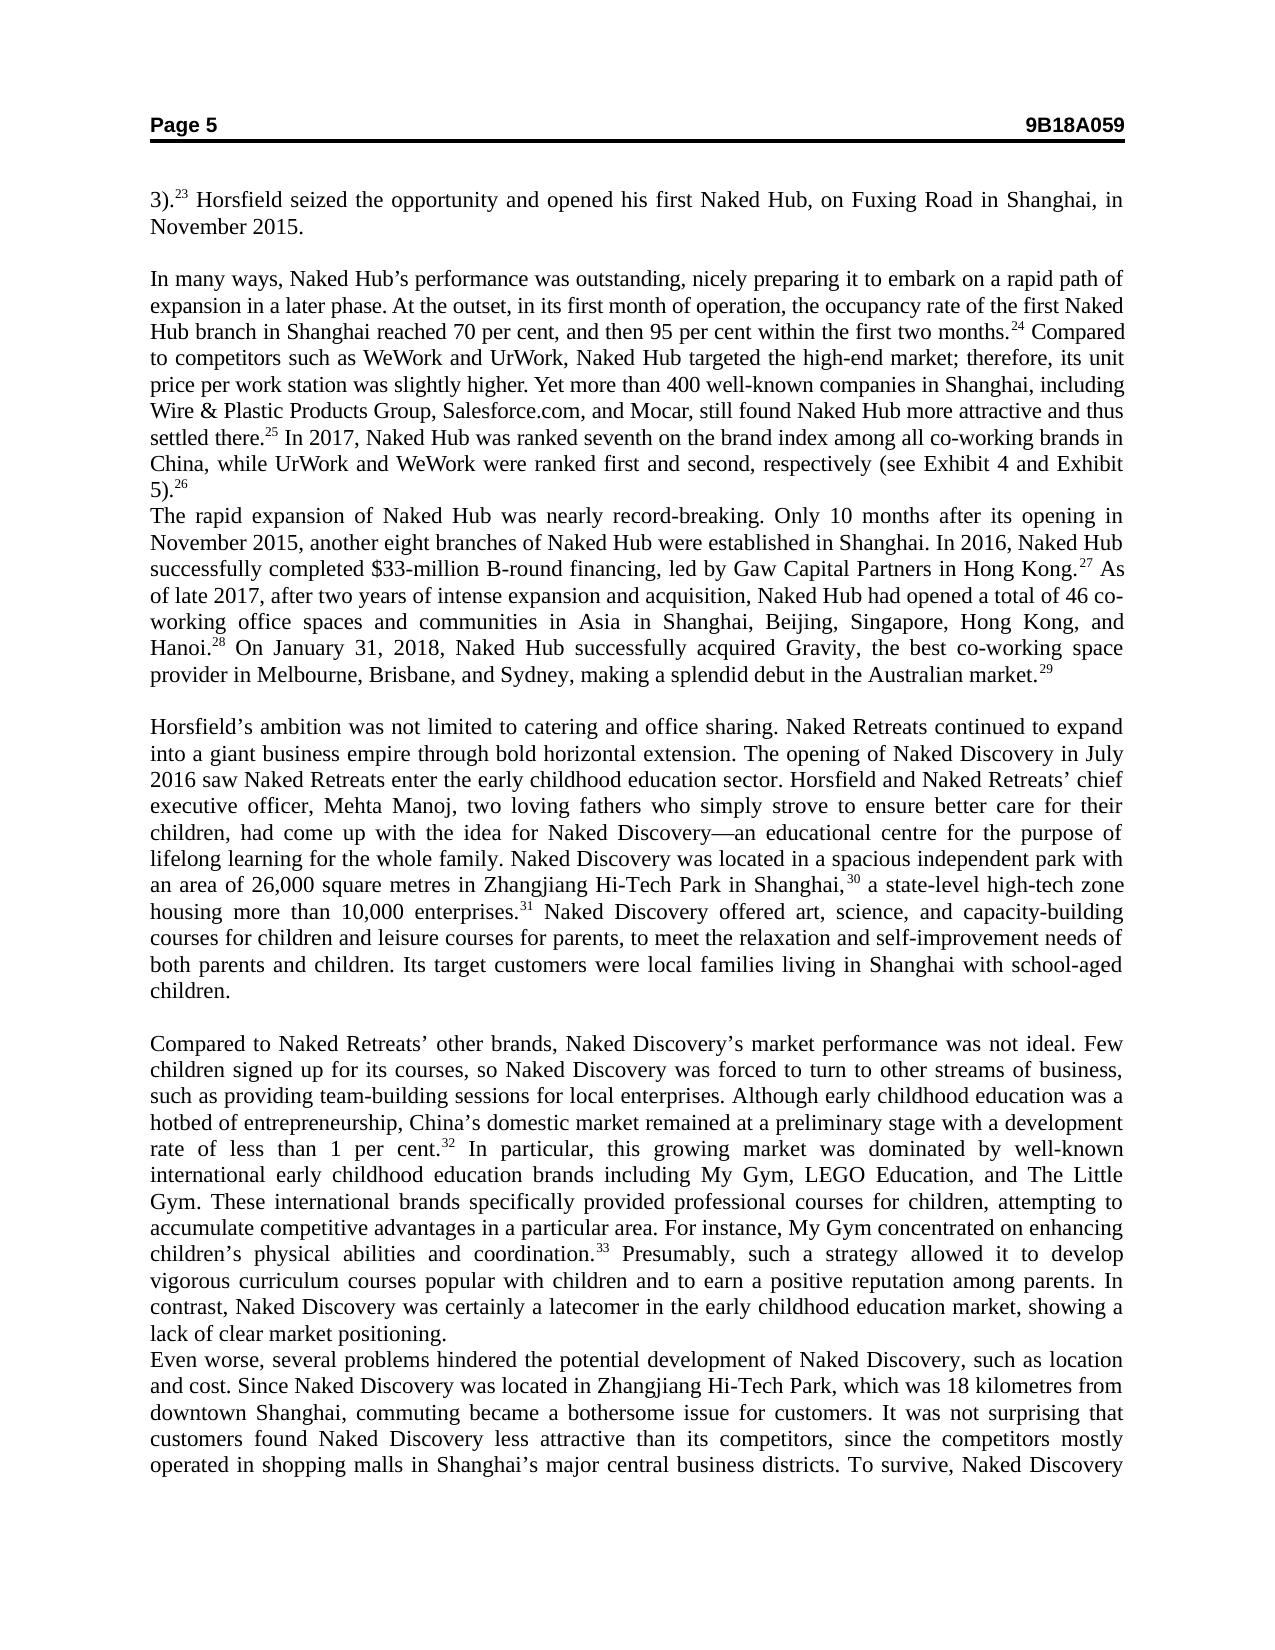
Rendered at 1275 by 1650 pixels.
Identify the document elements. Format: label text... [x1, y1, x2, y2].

text Horsfield’s ambition was not limited to catering and office sharing. Naked Retreats continued to expand into a giant business empire through bold horizontal extension. The opening of Naked Discovery in July 2016 saw Naked Retreats enter the early childhood education sector. Horsfield and Naked Retreats’ chief executive officer, Mehta Manoj, two loving fathers who simply strove to ensure better care for their children, had come up with the idea for Naked Discovery—an educational centre for the purpose of lifelong learning for the whole family. Naked Discovery was located in a spacious independent park with an area of 26,000 square metres in Zhangjiang Hi-Tech Park in Shanghai, a state-level high-tech zone housing more than 10,000 enterprises. Naked Discovery offered art, science, and capacity-building courses for children and leisure courses for parents, to meet the relaxation and self-improvement needs of both parents and children. Its target customers were local families living in Shanghai with school-aged children. [150, 713, 1125, 1003]
text The rapid expansion of Naked Hub was nearly record-breaking. Only 10 months after its opening in November 2015, another eight branches of Naked Hub were established in Shanghai. In 2016, Naked Hub successfully completed $33-million B-round financing, led by Gaw Capital Partners in Hong Kong. As of late 2017, after two years of intense expansion and acquisition, Naked Hub had opened a total of 46 co-working office spaces and communities in Asia in Shanghai, Beijing, Singapore, Hong Kong, and Hanoi. On January 31, 2018, Naked Hub successfully acquired Gravity, the best co-working space provider in Melbourne, Brisbane, and Sydney, making a splendid debut in the Australian market. [150, 503, 1125, 687]
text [150, 1346, 1125, 1478]
text In many ways, Naked Hub’s performance was outstanding, nicely preparing it to embark on a rapid path of expansion in a later phase. At the outset, in its first month of operation, the occupancy rate of the first Naked Hub branch in Shanghai reached 70 per cent, and then 95 per cent within the first two months. Compared to competitors such as WeWork and UrWork, Naked Hub targeted the high-end market; therefore, its unit price per work station was slightly higher. Yet more than 400 well-known companies in Shanghai, including Wire & Plastic Products Group, Salesforce.com, and Mocar, still found Naked Hub more attractive and thus settled there. In 2017, Naked Hub was ranked seventh on the brand index among all co-working brands in China, while UrWork and WeWork were ranked first and second, respectively (see Exhibit 4 and Exhibit 5). [150, 265, 1125, 503]
text Compared to Naked Retreats’ other brands, Naked Discovery’s market performance was not ideal. Few children signed up for its courses, so Naked Discovery was forced to turn to other streams of business, such as providing team-building sessions for local enterprises. Although early childhood education was a hotbed of entrepreneurship, China’s domestic market remained at a preliminary stage with a development rate of less than 1 per cent. In particular, this growing market was dominated by well-known international early childhood education brands including My Gym, LEGO Education, and The Little Gym. These international brands specifically provided professional courses for children, attempting to accumulate competitive advantages in a particular area. For instance, My Gym concentrated on enhancing children’s physical abilities and coordination. Presumably, such a strategy allowed it to develop vigorous curriculum courses popular with children and to earn a positive reputation among parents. In contrast, Naked Discovery was certainly a latecomer in the early childhood education market, showing a lack of clear market positioning. [150, 1030, 1125, 1346]
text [150, 186, 1125, 239]
